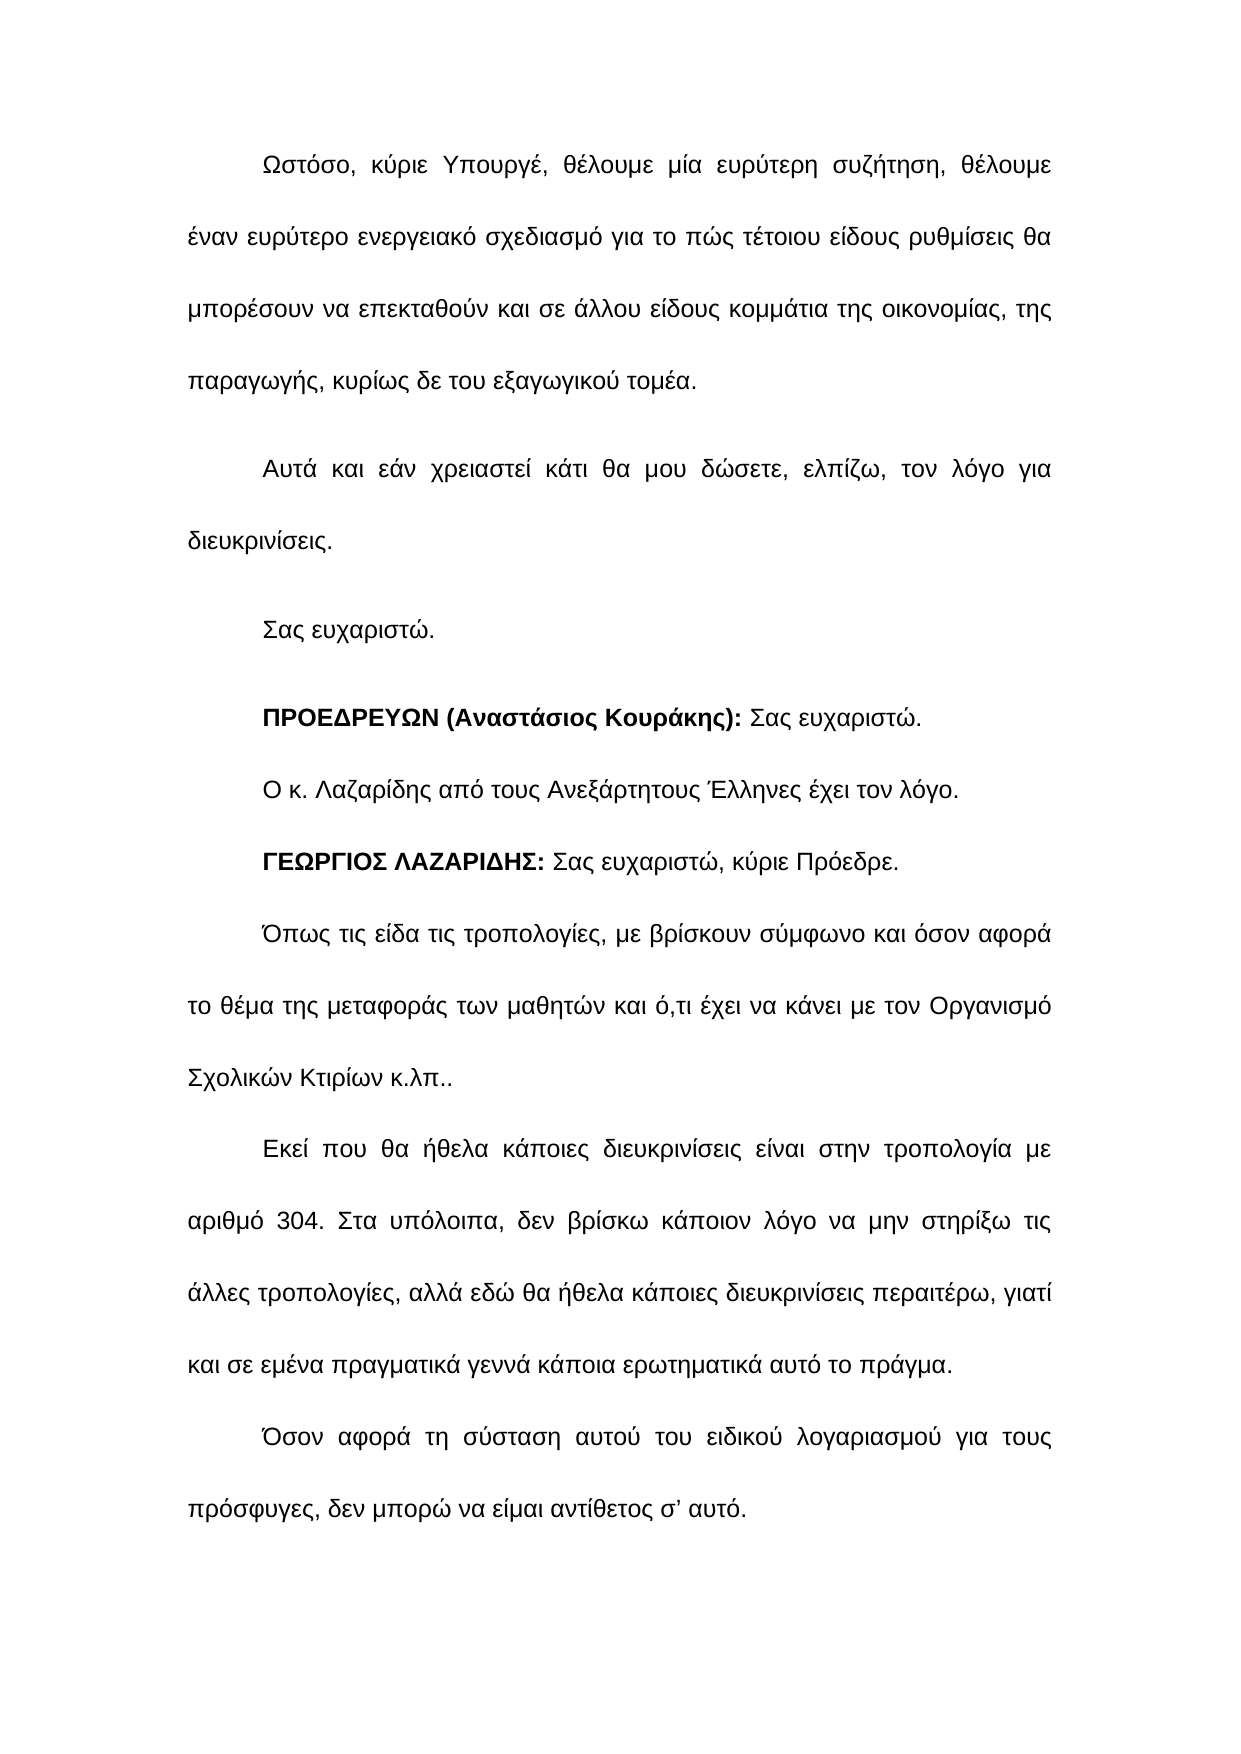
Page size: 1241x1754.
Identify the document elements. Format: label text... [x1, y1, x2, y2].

text Σας ευχαριστώ. [187, 614, 1053, 643]
text Ο κ. Λαζαρίδης από τους Ανεξάρτητους Έλληνες έχει τον λόγο. [187, 775, 1053, 804]
text Εκεί που θα ήθελα κάποιες διευκρινίσεις είναι στην τροπολογία με αριθμό 304. Στα υπόλοιπα, δεν βρίσκω κάποιον λόγο να μην στηρίξω τις άλλες τροπολογίες, αλλά εδώ θα ήθελα κάποιες διευκρινίσεις περαιτέρω, γιατί και σε εμένα πραγματικά γεννά κάποια ερωτηματικά αυτό το πράγμα. [187, 1134, 1053, 1379]
text ΓΕΩΡΓΙΟΣ ΛΑΖΑΡΙΔΗΣ: Σας ευχαριστώ, κύριε Πρόεδρε. [187, 847, 1053, 876]
text Όπως τις είδα τις τροπολογίες, με βρίσκουν σύμφωνο και όσον αφορά το θέμα της μεταφοράς των μαθητών και ό,τι έχει να κάνει με τον Οργανισμό Σχολικών Κτιρίων κ.λπ.. [187, 919, 1053, 1091]
text ΠΡΟΕΔΡΕΥΩΝ (Αναστάσιος Κουράκης): Σας ευχαριστώ. [187, 703, 1053, 732]
text Όσον αφορά τη σύσταση αυτού του ειδικού λογαριασμού για τους πρόσφυγες, δεν μπορώ να είμαι αντίθετος σ’ αυτό. [187, 1422, 1053, 1522]
text Αυτά και εάν χρειαστεί κάτι θα μου δώσετε, ελπίζω, τον λόγο για διευκρινίσεις. [187, 454, 1053, 555]
text Ωστόσο, κύριε Υπουργέ, θέλουμε μία ευρύτερη συζήτηση, θέλουμε έναν ευρύτερο ενεργειακό σχεδιασμό για το πώς τέτοιου είδους ρυθμίσεις θα μπορέσουν να επεκταθούν και σε άλλου είδους κομμάτια της οικονομίας, της παραγωγής, κυρίως δε του εξαγωγικού τομέα. [187, 150, 1053, 394]
